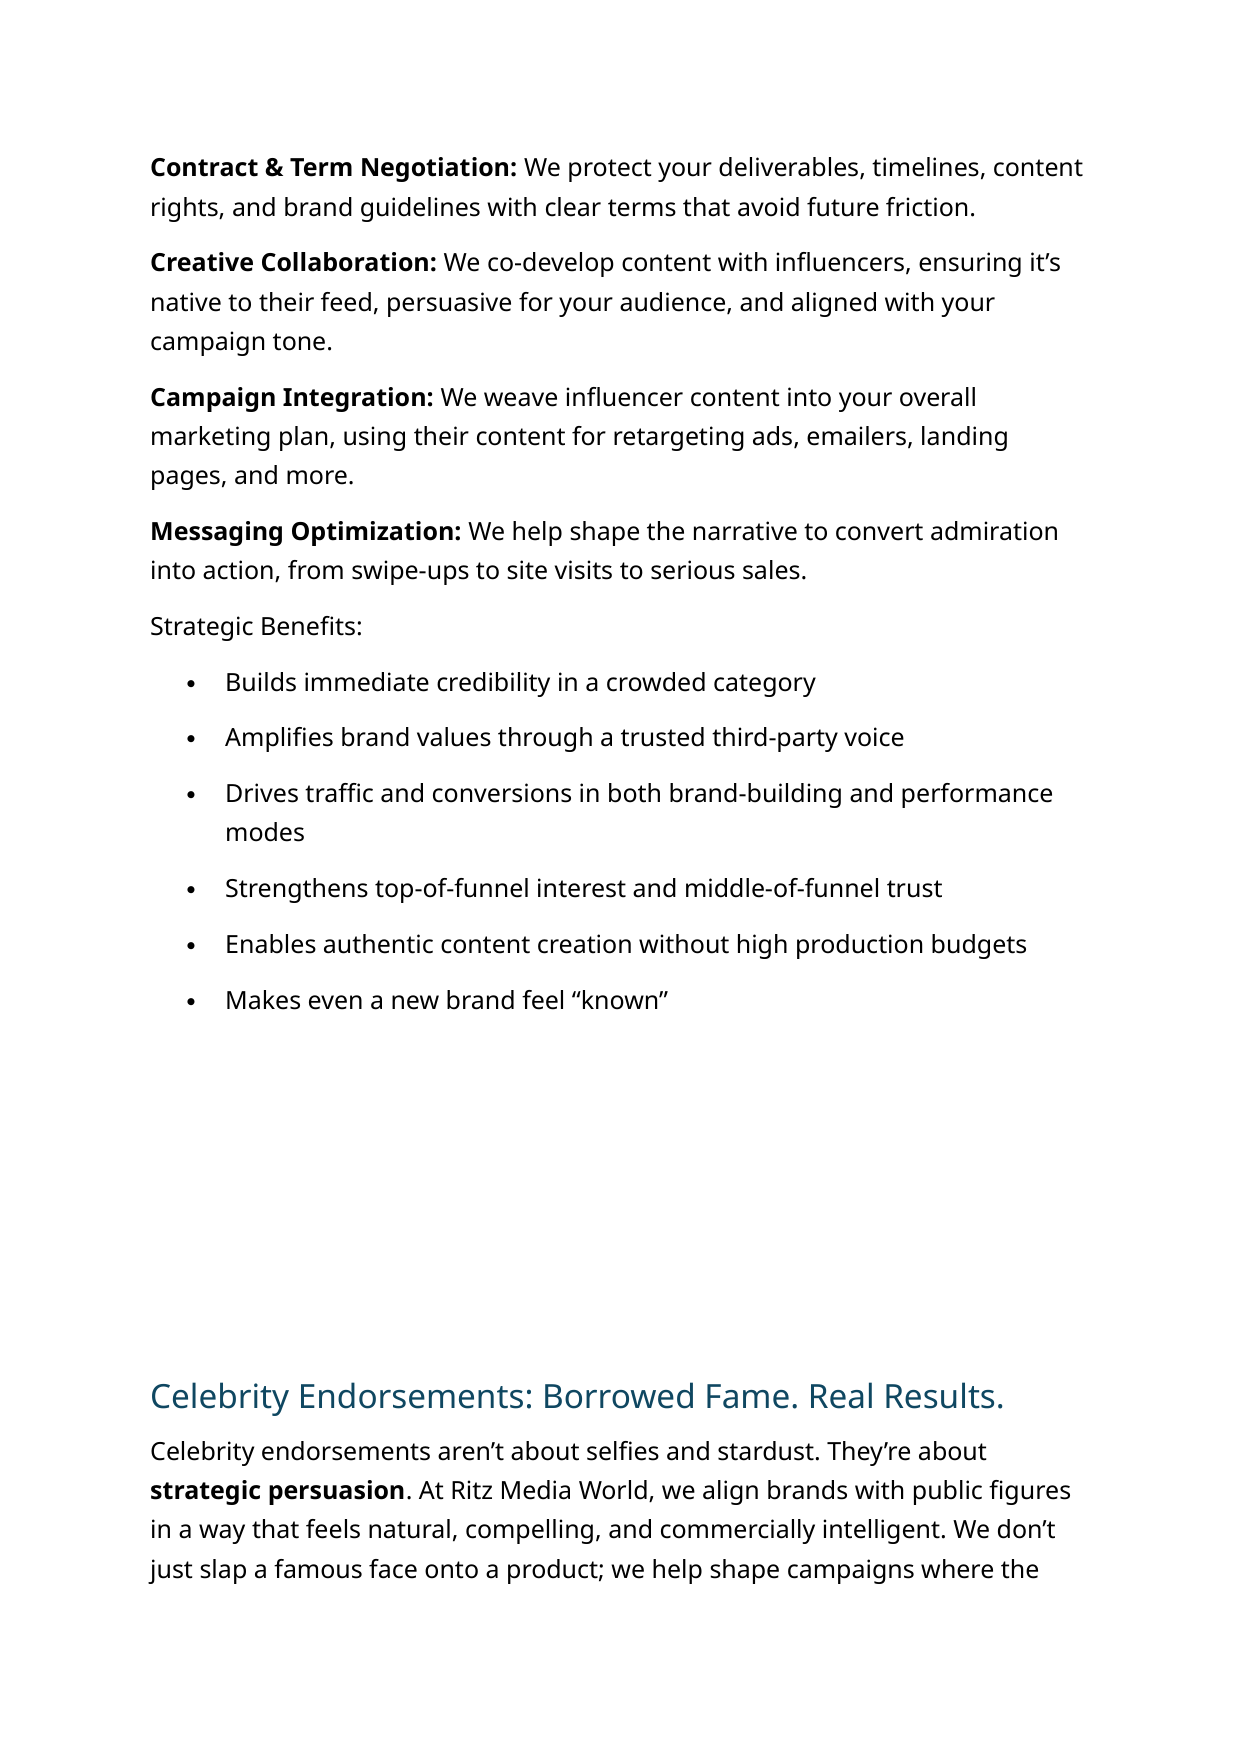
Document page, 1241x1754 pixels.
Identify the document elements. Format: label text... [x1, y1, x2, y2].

text Contract & Term Negotiation: We protect your deliverables, timelines, content rights, and brand guidelines with clear terms that avoid future friction. [150, 150, 1090, 223]
text Messaging Optimization: We help shape the narrative to convert admiration into action, from swipe-ups to site visits to serious sales. [150, 513, 1090, 587]
subtitle Celebrity Endorsements: Borrowed Fame. Real Results. [150, 1373, 1090, 1419]
list Strengthens top-of-funnel interest and middle-of-funnel trust [187, 871, 1090, 905]
list Makes even a new brand feel “known” [187, 982, 1090, 1017]
list Builds immediate credibility in a crowded category [187, 664, 1090, 698]
list Amplifies brand values through a trusted third-party voice [187, 720, 1090, 754]
text Strategic Benefits: [150, 608, 1090, 642]
list Enables authentic content creation without high production budgets [187, 927, 1090, 961]
text Creative Collaboration: We co-develop content with influencers, ensuring it’s native to their feed, persuasive for your audience, and aligned with your campaign tone. [150, 245, 1090, 357]
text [150, 1434, 1090, 1585]
text Campaign Integration: We weave influencer content into your overall marketing plan, using their content for retargeting ads, emailers, landing pages, and more. [150, 379, 1090, 492]
list Drives traffic and conversions in both brand-building and performance modes [187, 776, 1090, 849]
